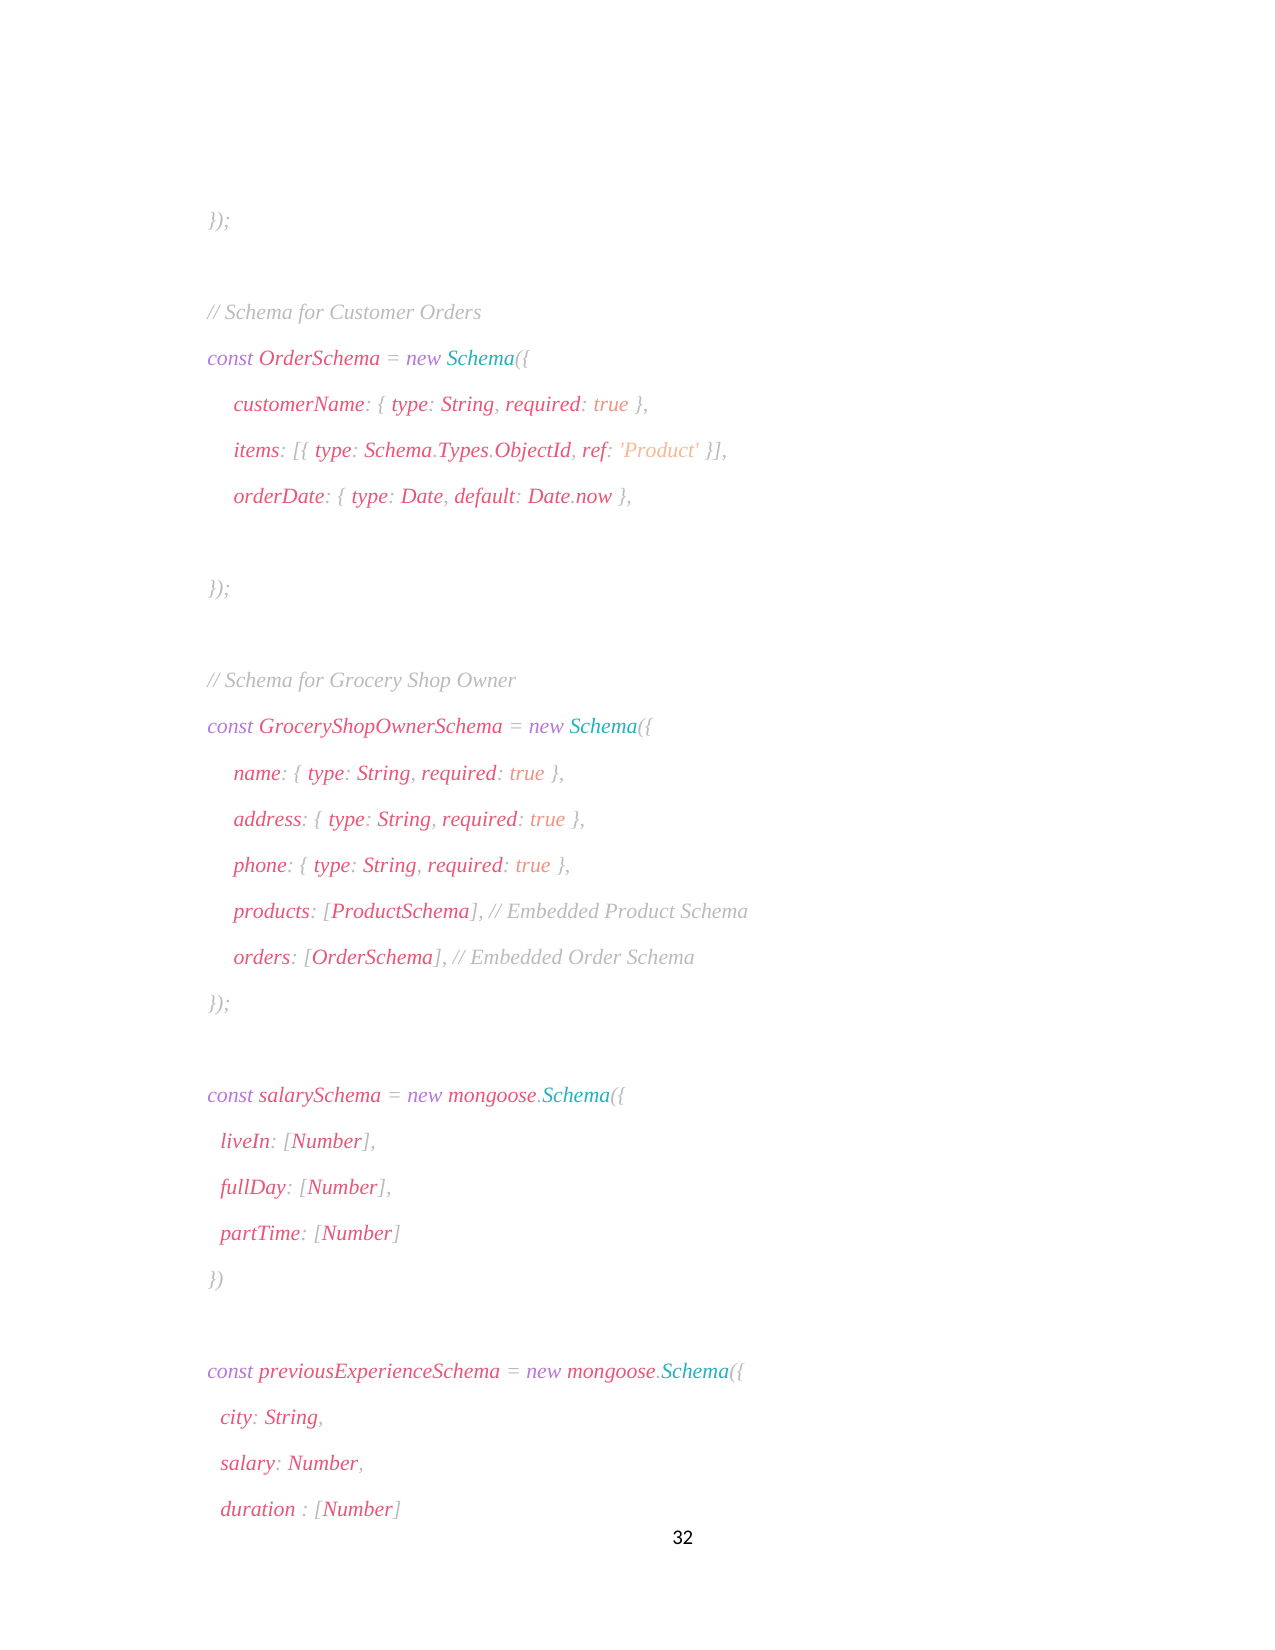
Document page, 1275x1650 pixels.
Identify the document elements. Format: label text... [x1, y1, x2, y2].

text }) [207, 1266, 1158, 1291]
text const OrderSchema = new Schema({ [207, 345, 1158, 370]
text items: [{ type: Schema.Types.ObjectId, ref: 'Product' }], [207, 437, 1158, 462]
text // Schema for Grocery Shop Owner [207, 667, 1158, 693]
text duration : [Number] [207, 1496, 1158, 1521]
text name: { type: String, required: true }, [207, 759, 1158, 785]
text const previousExperienceSchema = new mongoose.Schema({ [207, 1358, 1158, 1383]
text partTime: [Number] [207, 1220, 1158, 1245]
text }); [207, 207, 1158, 232]
text liveIn: [Number], [207, 1128, 1158, 1153]
text }); [207, 575, 1158, 601]
text address: { type: String, required: true }, [207, 806, 1158, 831]
text city: String, [207, 1404, 1158, 1429]
text salary: Number, [207, 1450, 1158, 1475]
text customerName: { type: String, required: true }, [207, 391, 1158, 416]
text const salarySchema = new mongoose.Schema({ [207, 1082, 1158, 1107]
text // Schema for Customer Orders [207, 299, 1158, 324]
text phone: { type: String, required: true }, [207, 852, 1158, 877]
text }); [207, 990, 1158, 1015]
text orders: [OrderSchema], // Embedded Order Schema [207, 944, 1158, 969]
text fullDay: [Number], [207, 1174, 1158, 1199]
text const GroceryShopOwnerSchema = new Schema({ [207, 713, 1158, 739]
text orderDate: { type: Date, default: Date.now }, [207, 483, 1158, 508]
text products: [ProductSchema], // Embedded Product Schema [207, 898, 1158, 923]
